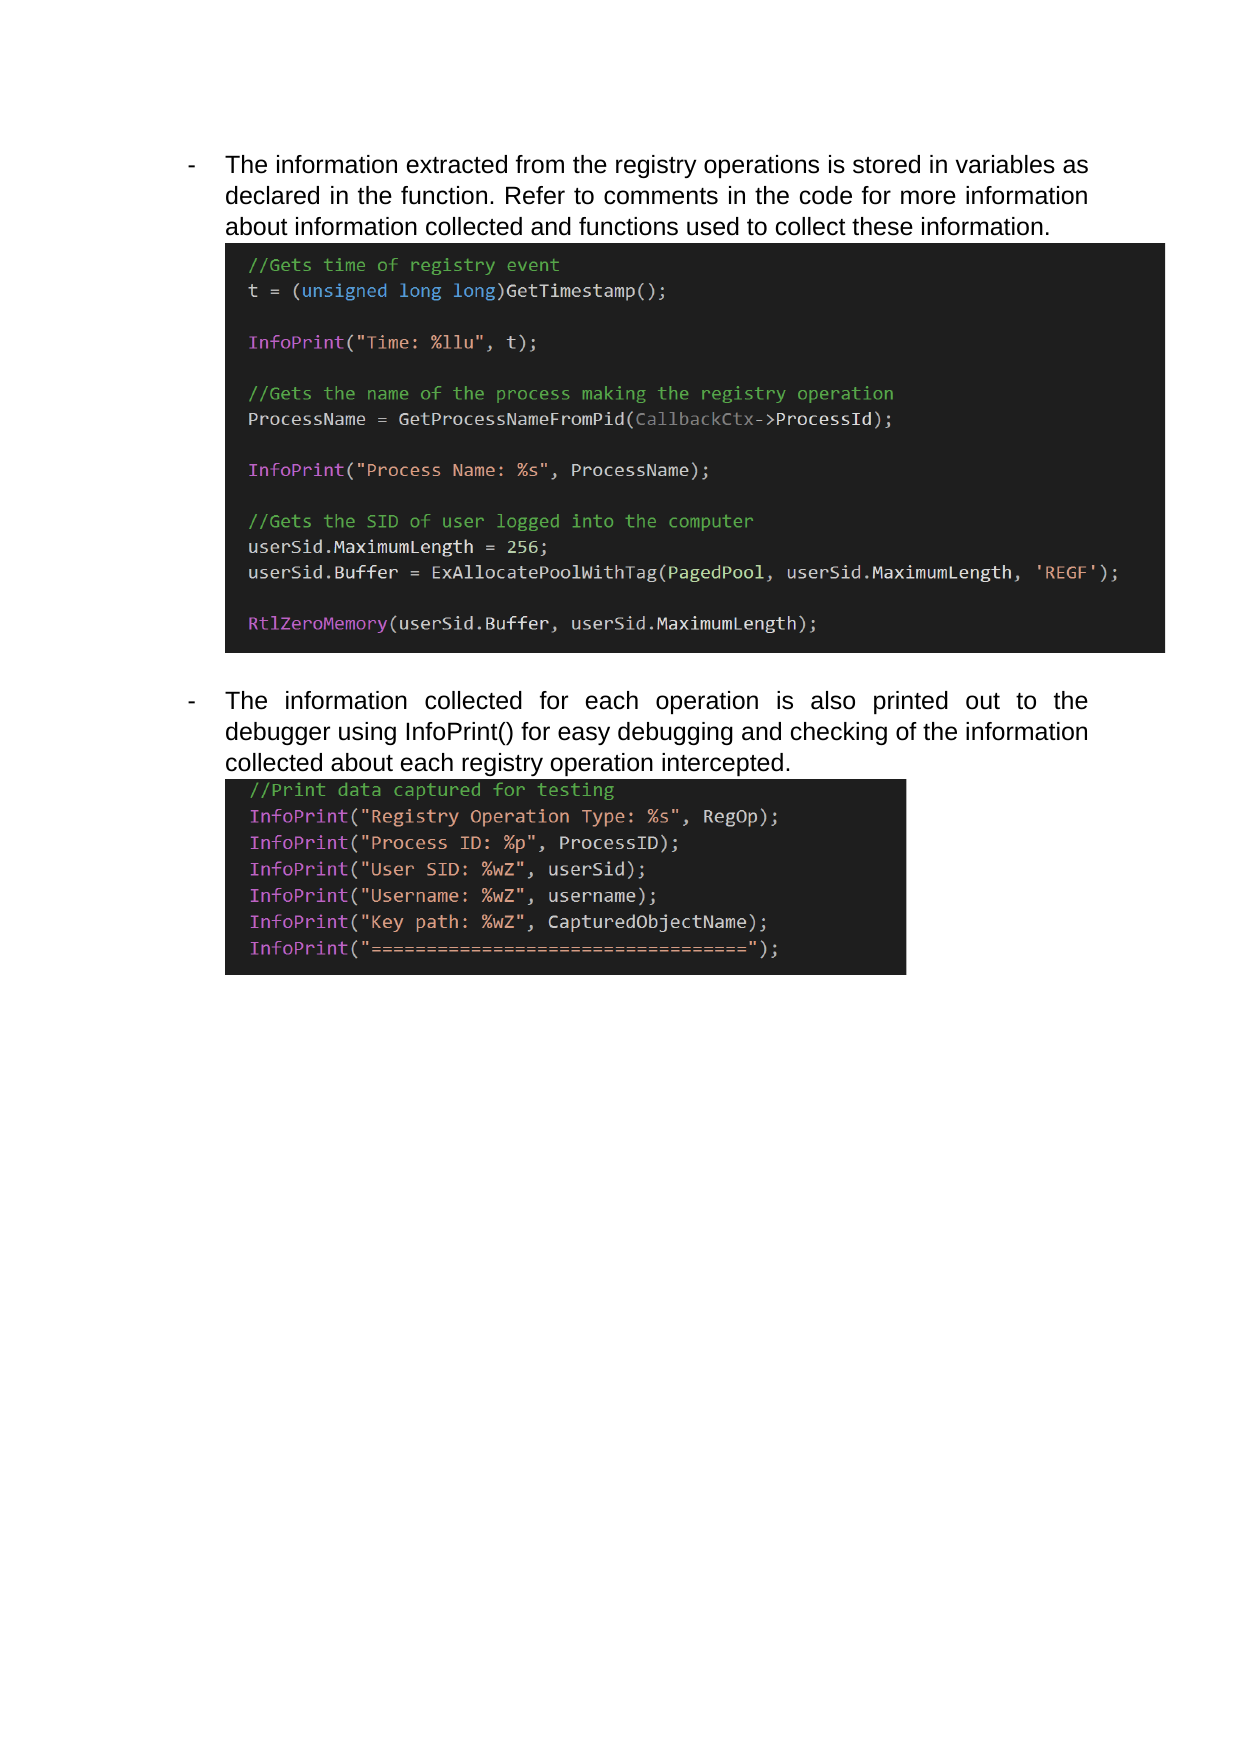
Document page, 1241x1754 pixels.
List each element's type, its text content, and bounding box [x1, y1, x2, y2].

picture [225, 779, 907, 975]
list The information collected for each operation is also printed out to the debugger using InfoPrint() for easy debugging and checking of the information collected about each registry operation intercepted. [187, 686, 1090, 777]
list The information extracted from the registry operations is stored in variables as declared in the function. Refer to comments in the code for more information about information collected and functions used to collect these information. [187, 150, 1090, 241]
picture [225, 243, 1166, 653]
